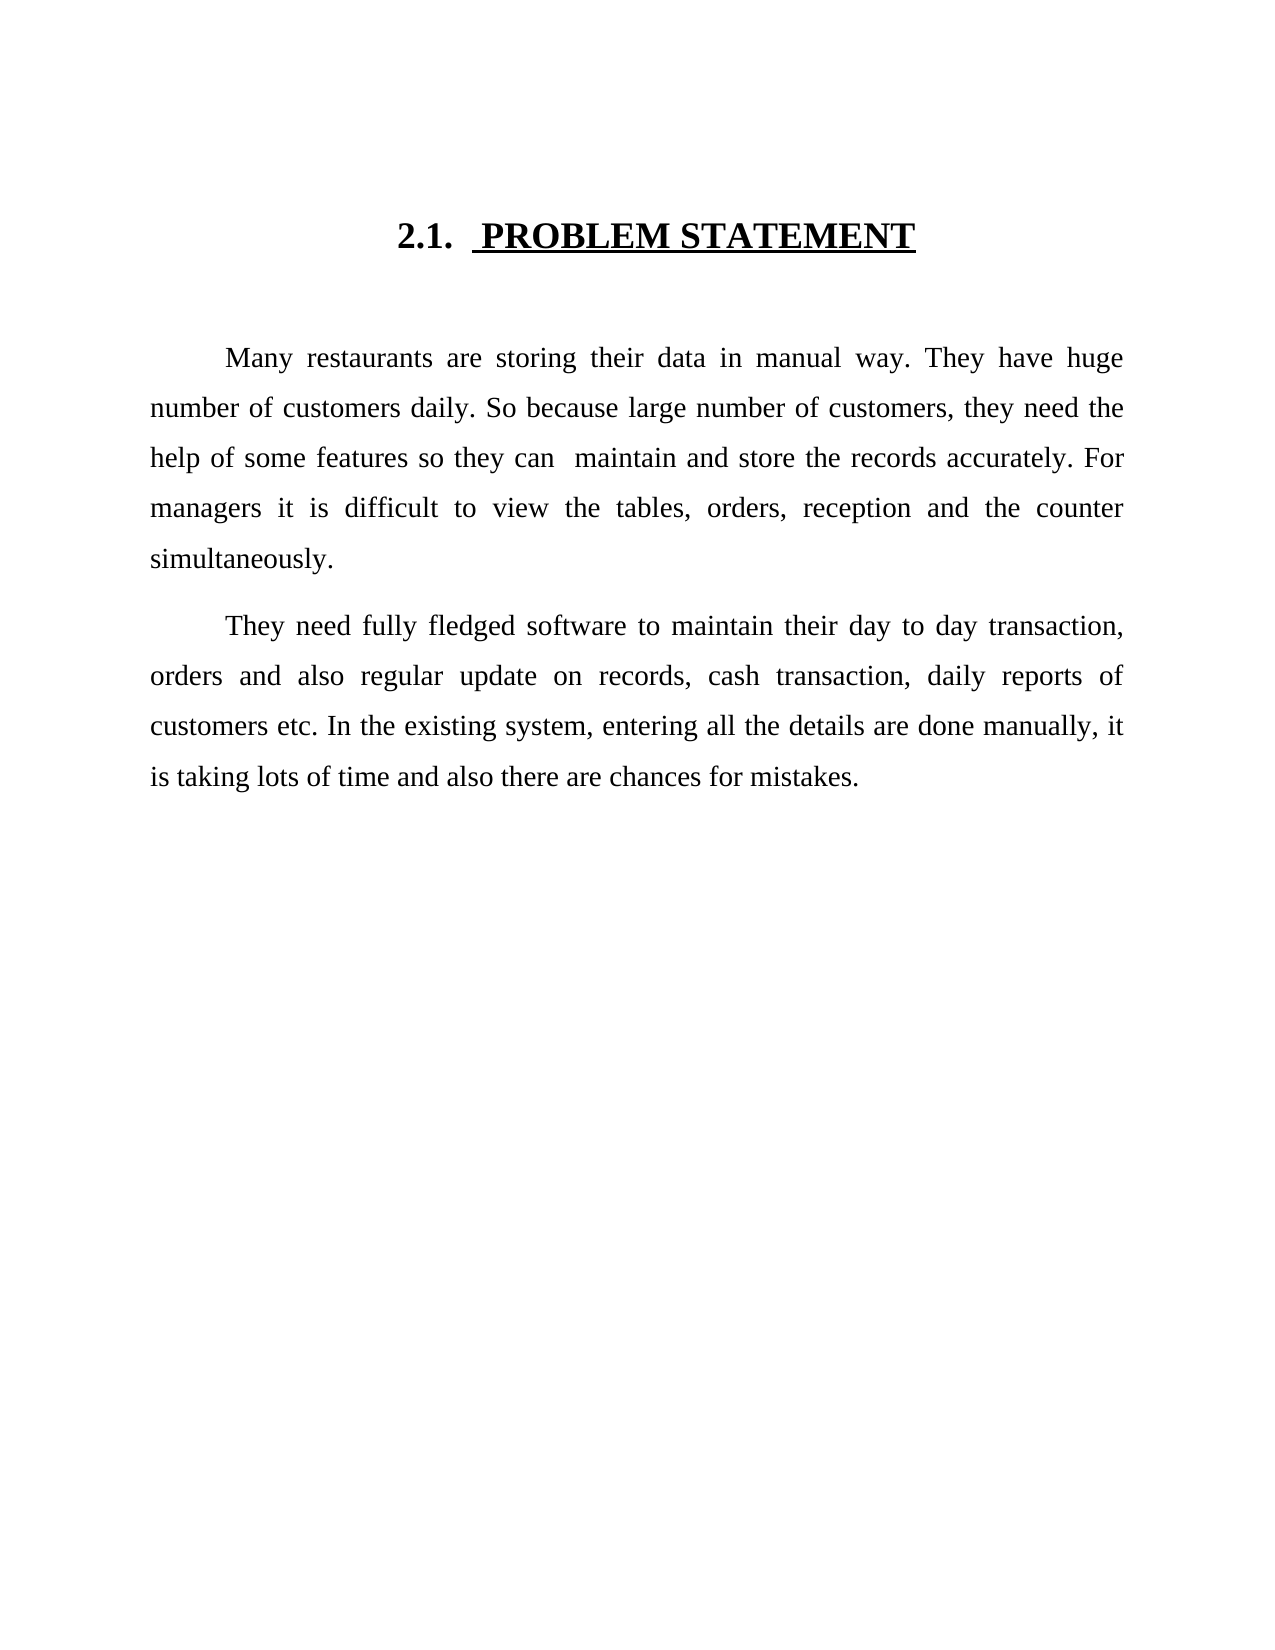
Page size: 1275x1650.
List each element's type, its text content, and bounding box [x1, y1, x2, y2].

text They need fully fledged software to maintain their day to day transaction, orders and also regular update on records, cash transaction, daily reports of customers etc. In the existing system, entering all the details are done manually, it is taking lots of time and also there are chances for mistakes. [150, 608, 1125, 792]
list PROBLEM STATEMENT [187, 213, 1125, 256]
text Many restaurants are storing their data in manual way. They have huge number of customers daily. So because large number of customers, they need the help of some features so they can maintain and store the records accurately. For managers it is difficult to view the tables, orders, reception and the counter simultaneously. [150, 340, 1125, 574]
